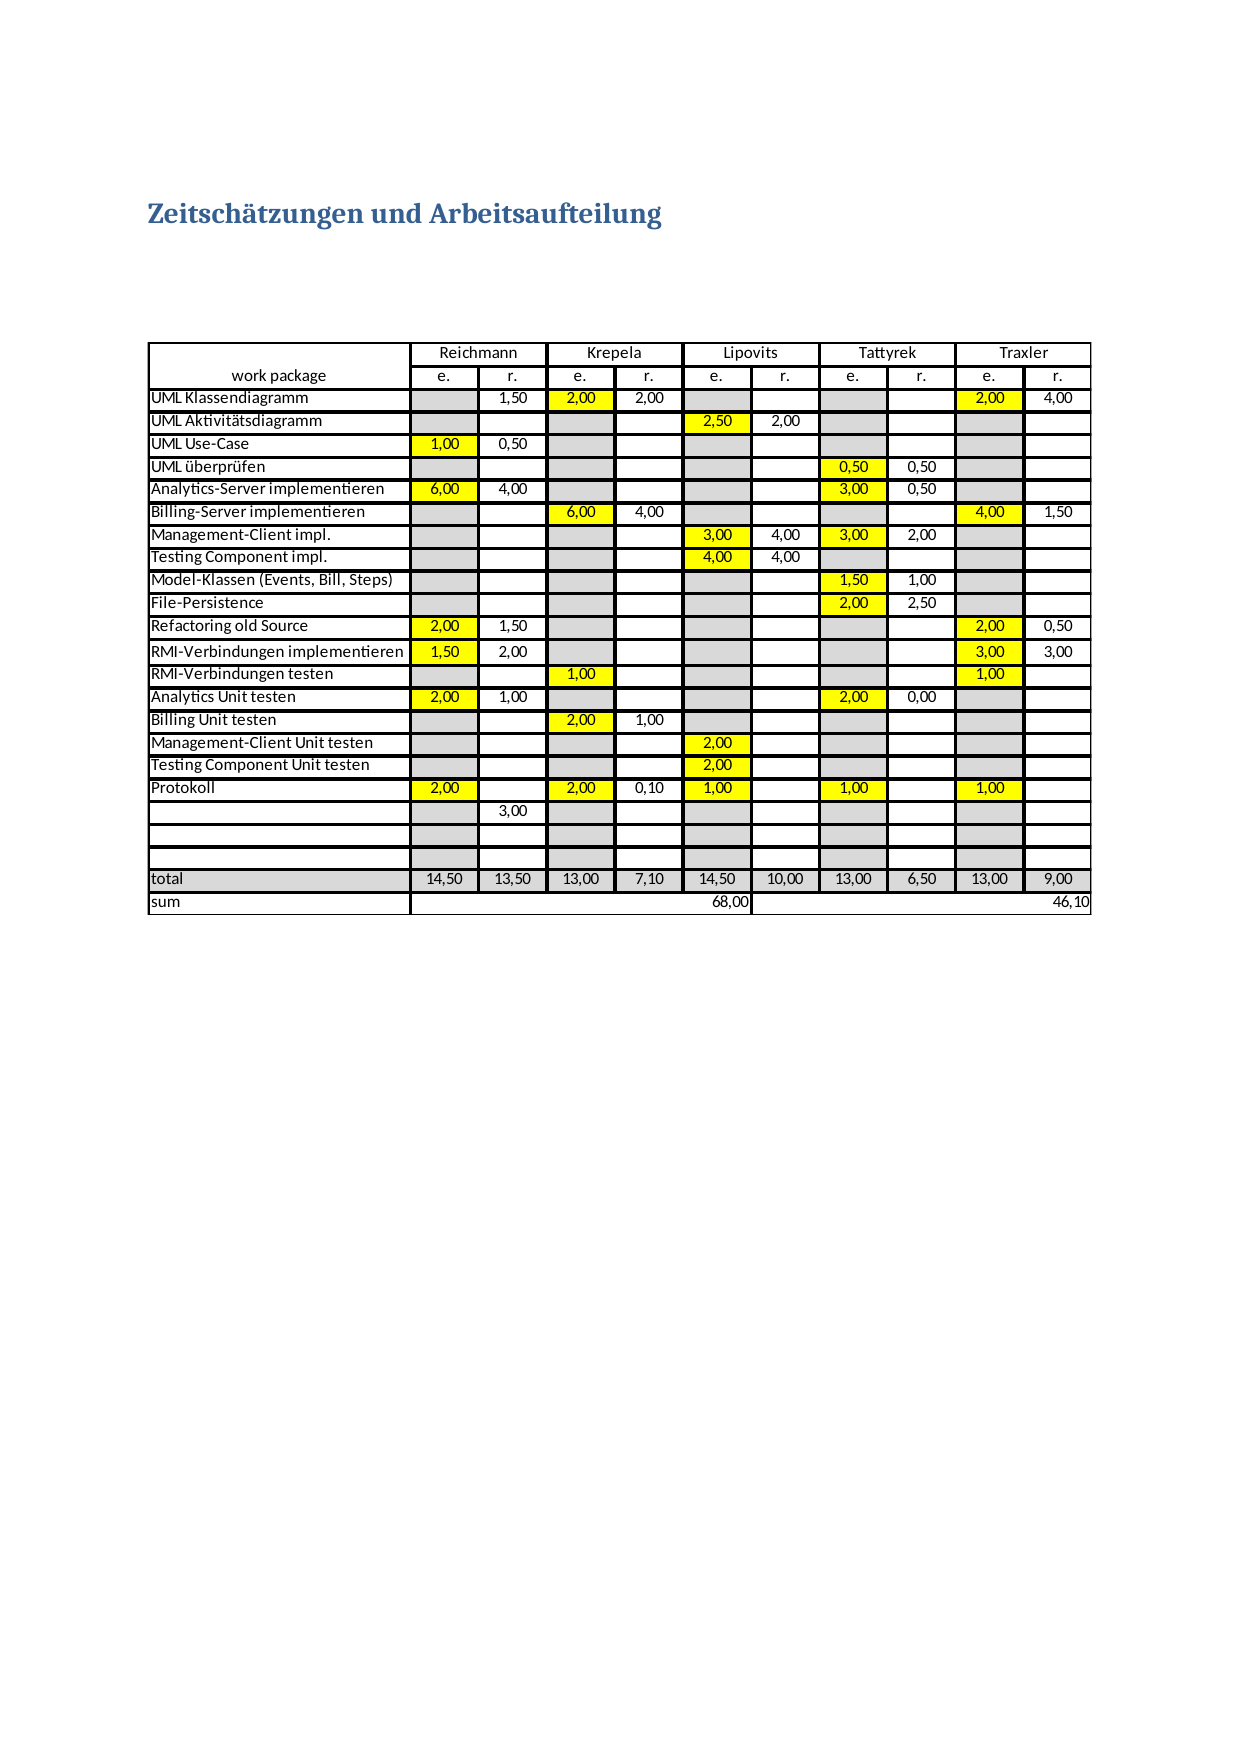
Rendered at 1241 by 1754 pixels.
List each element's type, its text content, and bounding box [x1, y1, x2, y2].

subtitle Zeitschätzungen und Arbeitsaufteilung [148, 198, 1093, 231]
